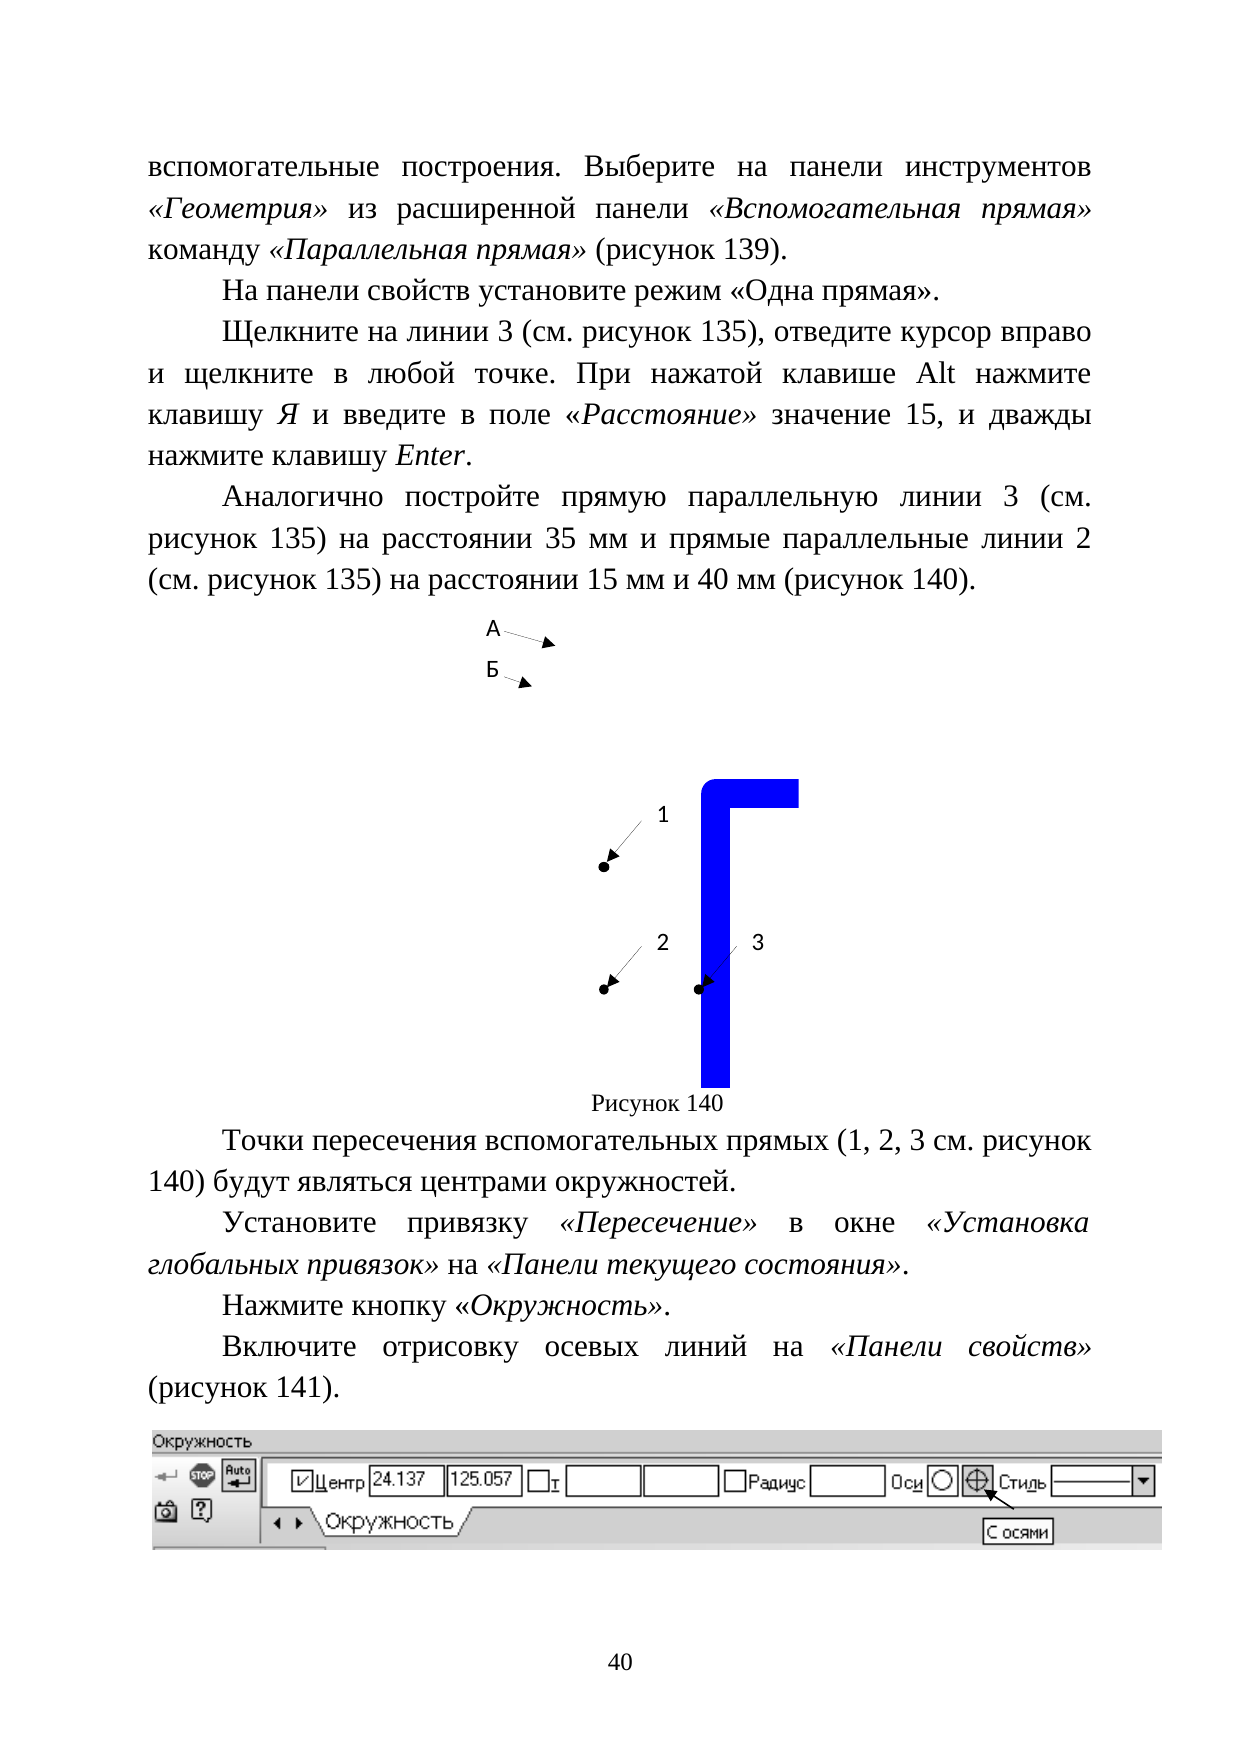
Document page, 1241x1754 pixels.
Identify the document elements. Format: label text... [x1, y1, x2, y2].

text Нажмите кнопку «Окружность». [148, 1286, 1092, 1322]
text Щелкните на линии 3 (см. рисунок 135), отведите курсор вправо и щелкните в любой точке. При нажатой клавише Alt нажмите клавишу Я и введите в поле «Расстояние» значение 15, и дважды нажмите клавишу Enter. [148, 313, 1092, 472]
text Включите отрисовку осевых линий на «Панели свойств» (рисунок 141). [148, 1327, 1092, 1405]
text Установите привязку «Пересечение» в окне «Установка глобальных привязок» на «Панели текущего состояния». [148, 1204, 1092, 1281]
text На панели свойств установите режим «Одна прямая». [148, 271, 1092, 307]
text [148, 148, 1092, 266]
text Точки пересечения вспомогательных прямых (1, 2, . рисунок 140) будут являться центрами окружностей. [148, 1121, 1092, 1198]
text Аналогично постройте прямую параллельную линии 3 (см. рисунок 135) на расстоянии и прямые параллельные линии 2 (см. рисунок 135) на расстоянии и (рисунок 140). [148, 478, 1092, 596]
text Рисунок 140 [148, 1088, 1092, 1117]
